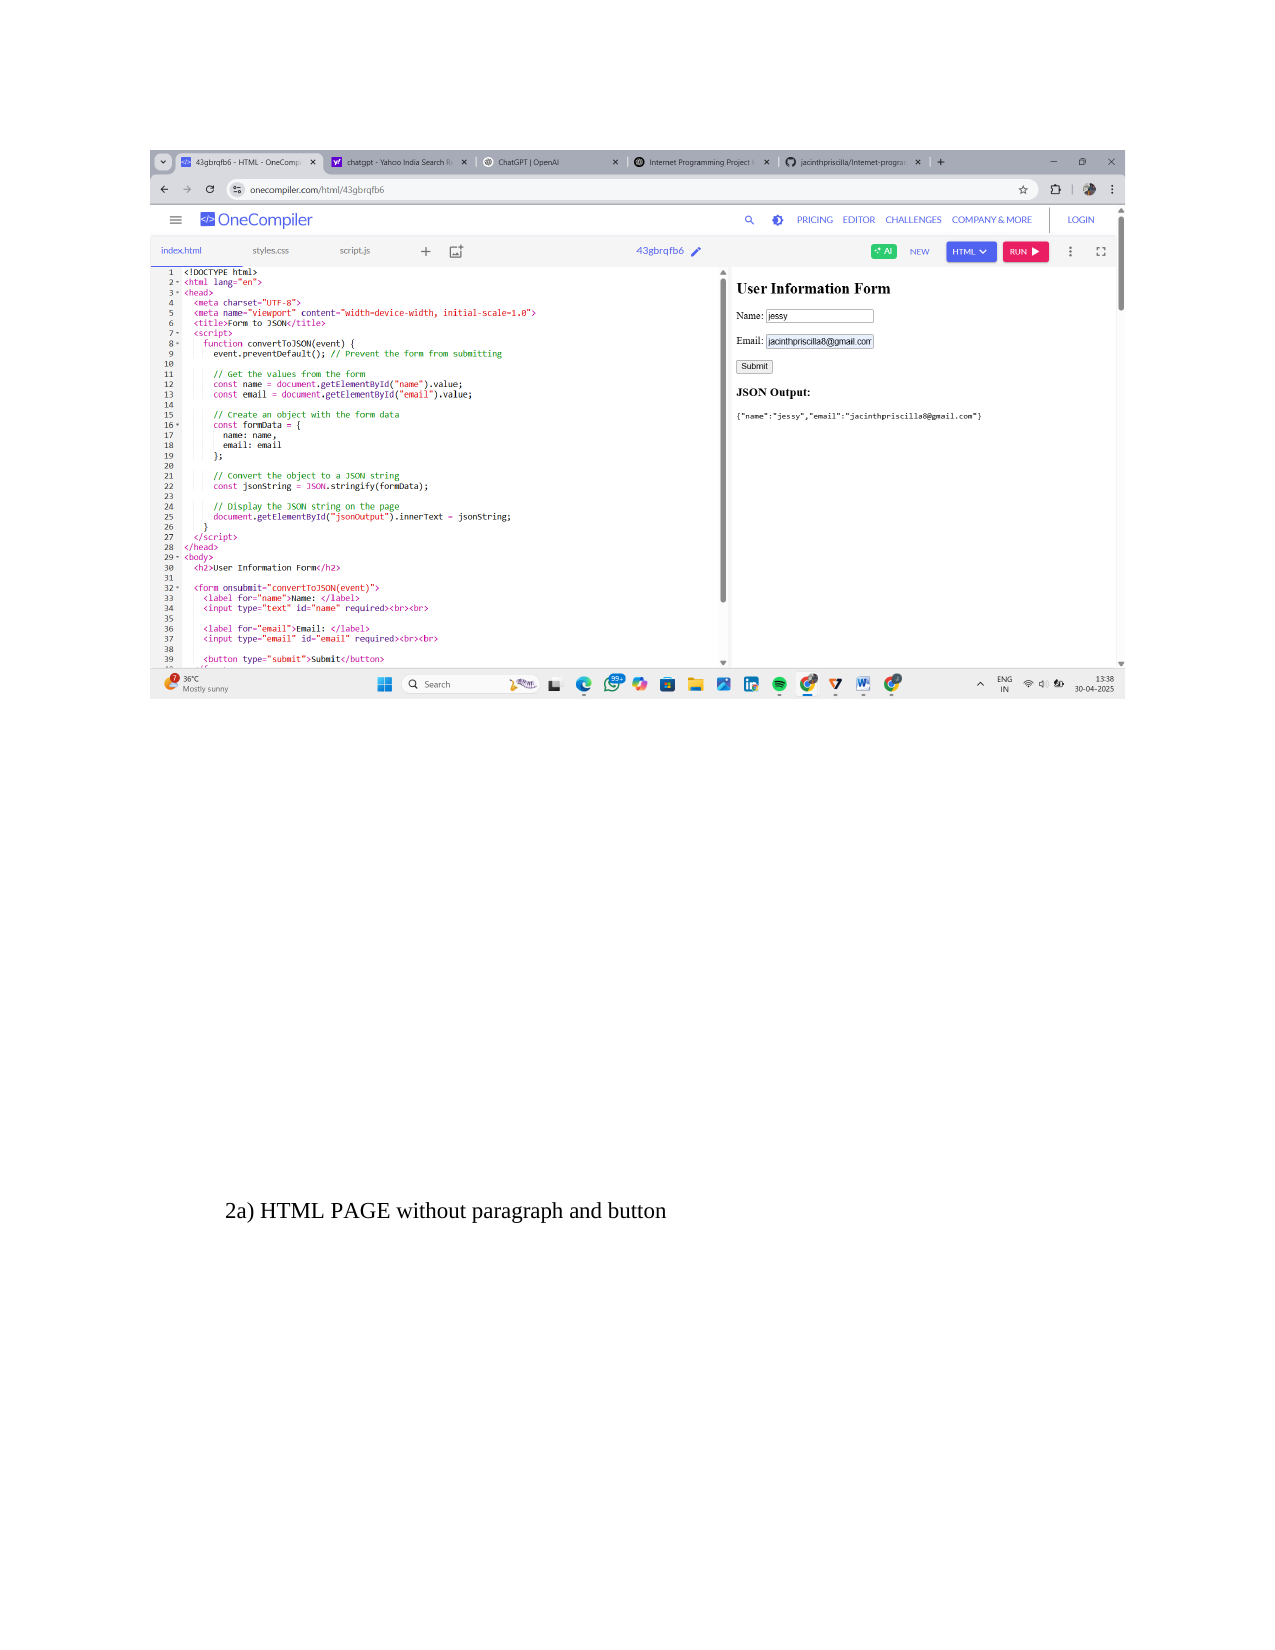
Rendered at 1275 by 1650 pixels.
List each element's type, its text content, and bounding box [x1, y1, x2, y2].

picture [150, 150, 1125, 699]
list 2a) HTML PAGE without paragraph and button [225, 1197, 1125, 1224]
